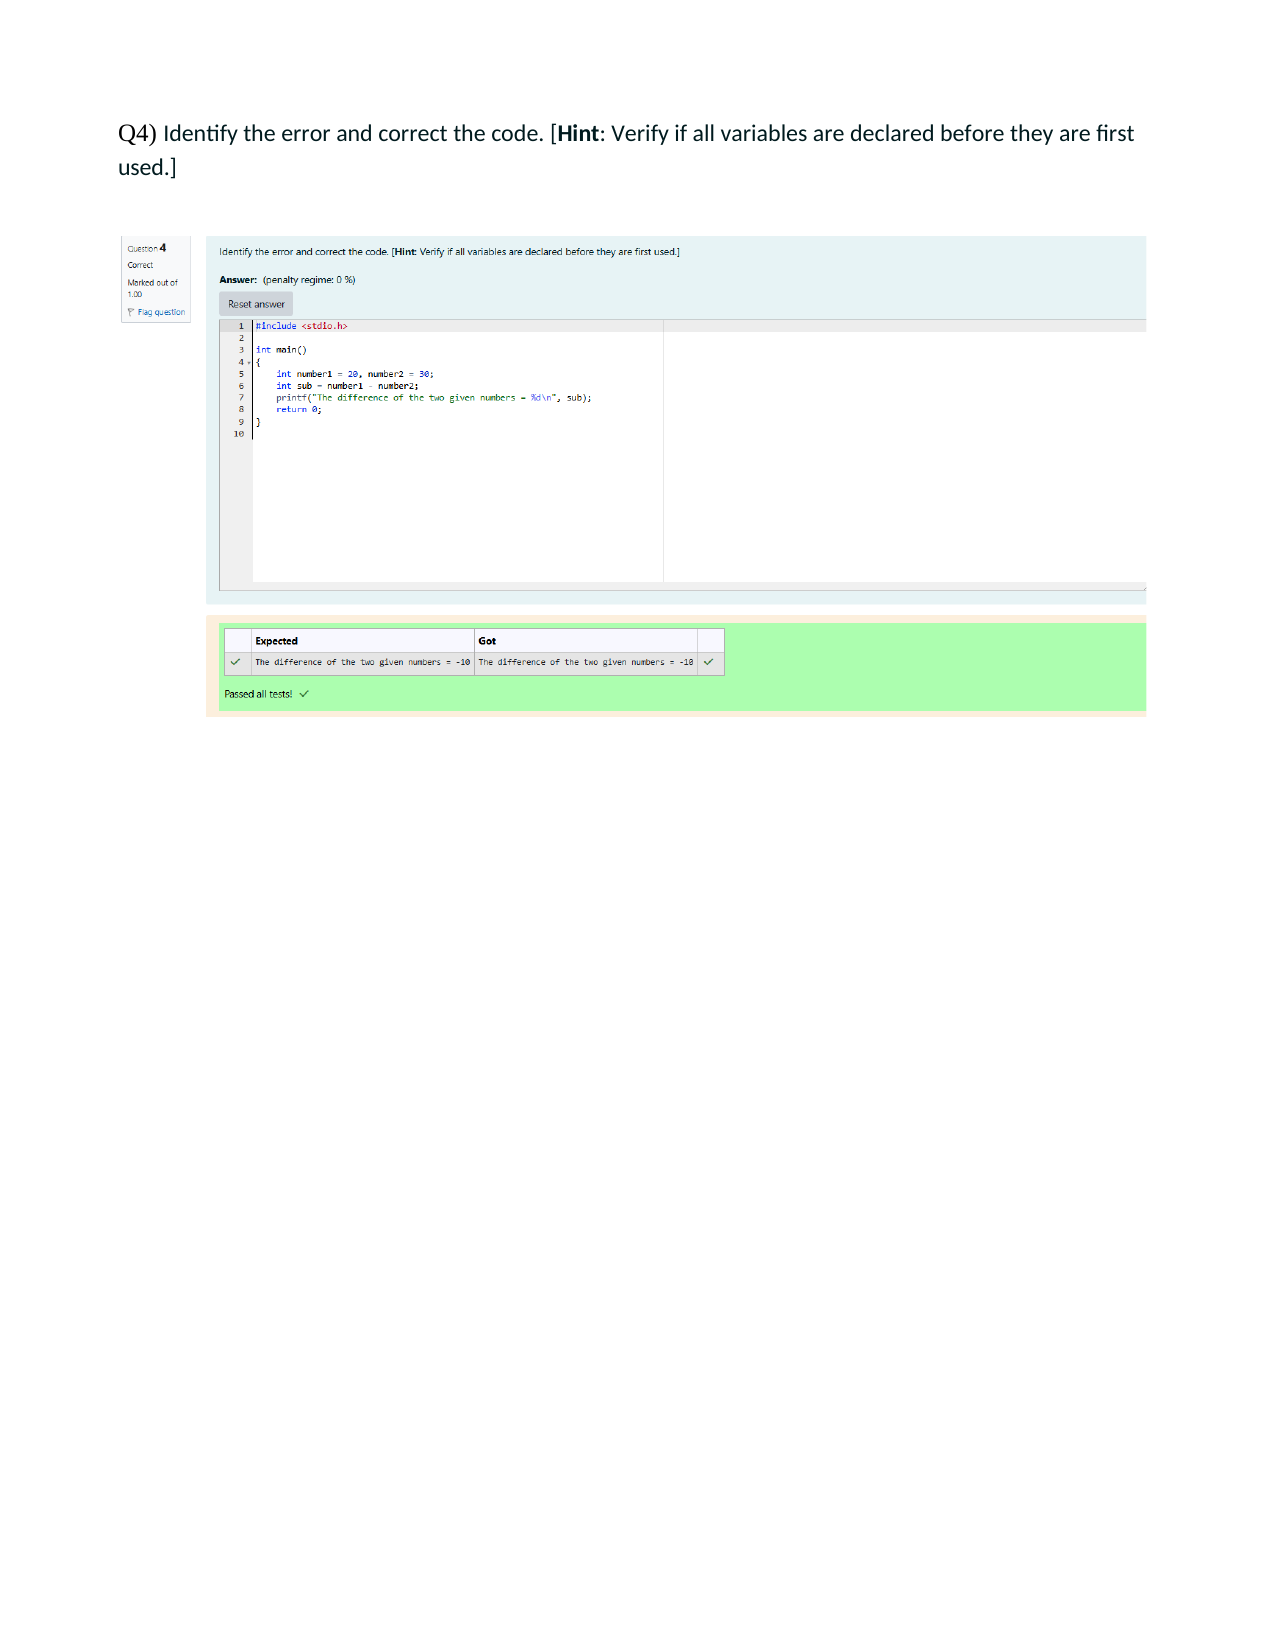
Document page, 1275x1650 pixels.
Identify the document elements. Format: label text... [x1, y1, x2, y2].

picture [121, 236, 1147, 717]
text Q4) Identify the error and correct the code. [Hint: Verify if all variables are declared before they are first used.] [118, 118, 1158, 181]
